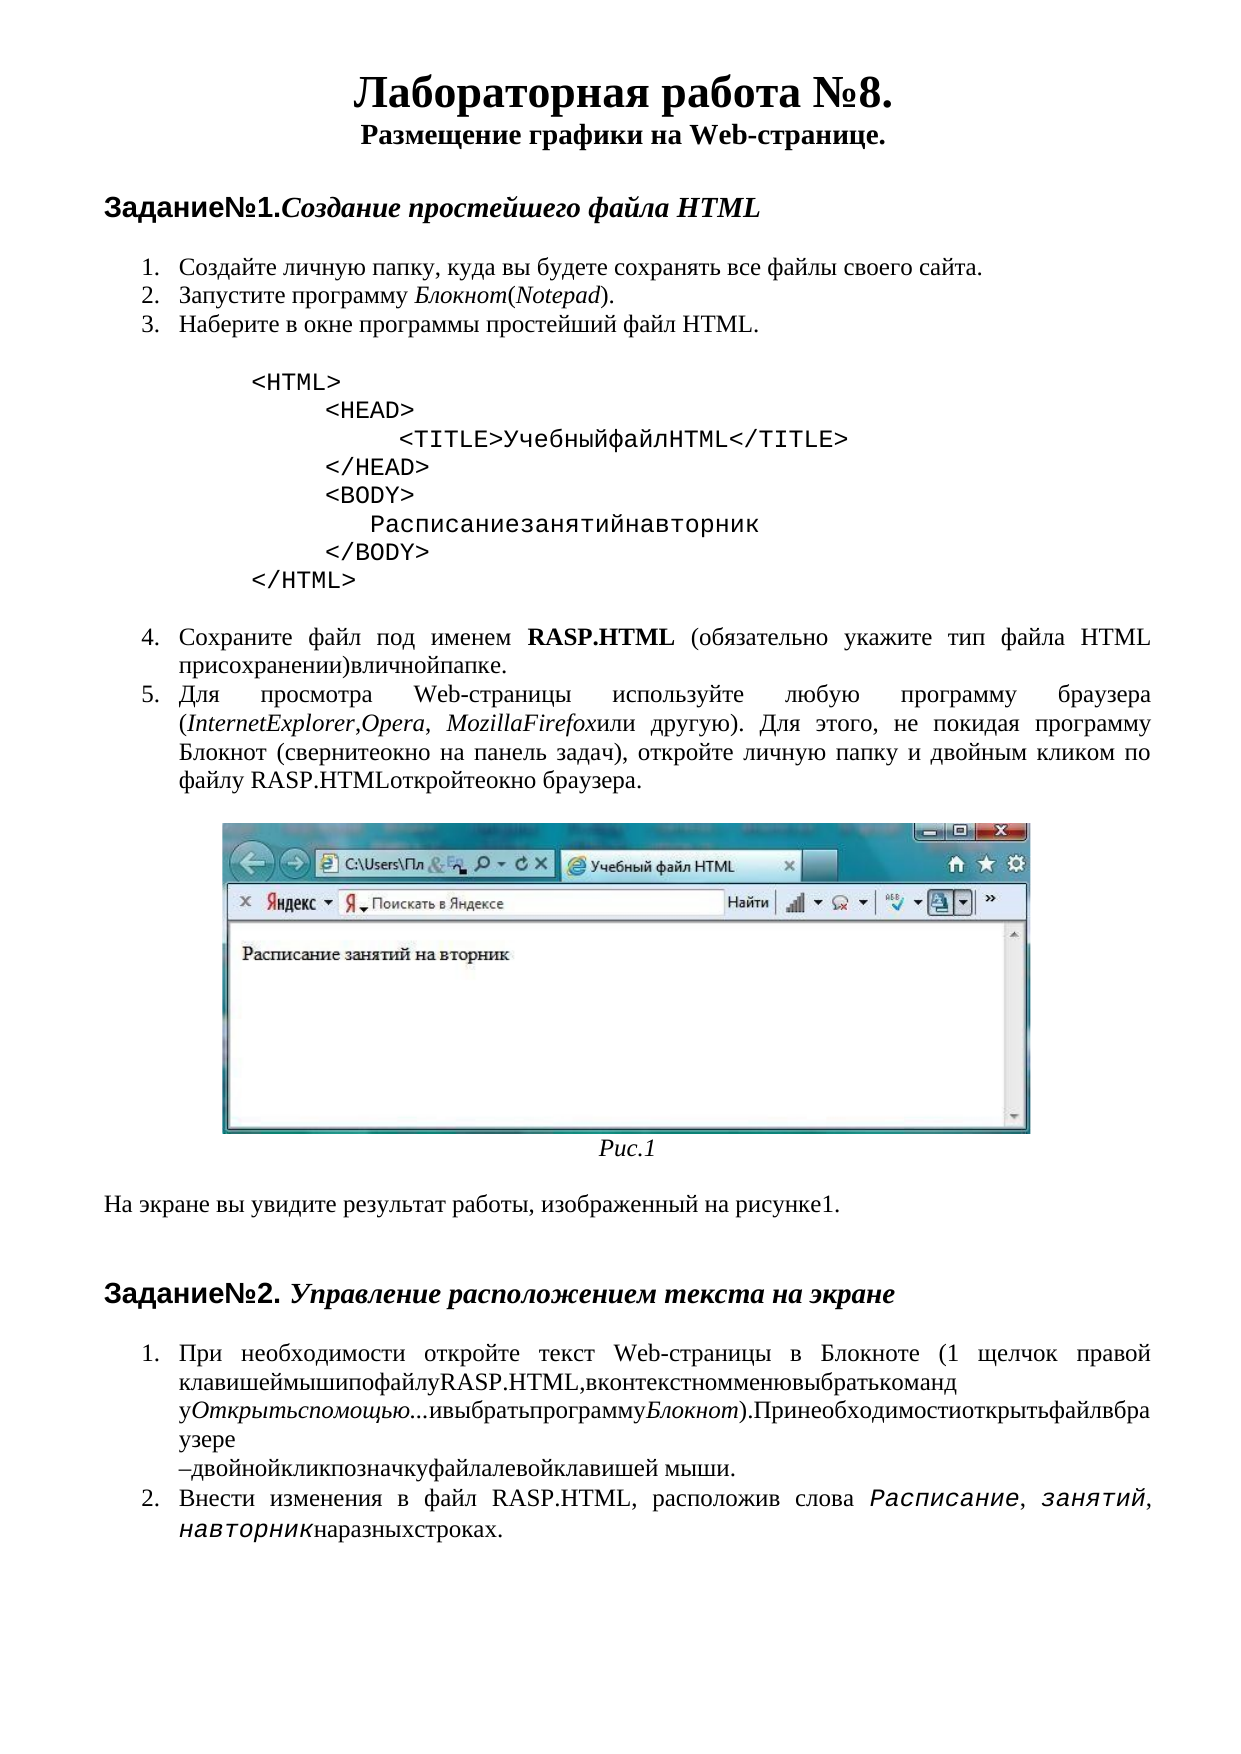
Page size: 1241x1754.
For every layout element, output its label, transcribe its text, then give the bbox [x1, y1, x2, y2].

text <HEAD> [325, 396, 1176, 424]
text Лабораторная работа №8. [71, 64, 1176, 117]
text –двойнойкликпозначкуфайлалевойклавишей мыши. [178, 1453, 1176, 1482]
text На экране вы увидите результат работы, изображенный на рисунке1. [103, 1189, 1176, 1218]
text Размещение графики на Web-странице. [71, 117, 1176, 151]
list Для просмотра Web-страницы используйте любую программу браузера (InternetExplorer,Opera, MozillaFirefoxили другую). Для этого, не покидая программу Блокнот (свернитеокно на панель задач), откройте личную папку и двойным кликом по файлу RASP.HTMLоткройтеокно браузера. [141, 679, 1152, 794]
text <HTML> [251, 368, 1176, 396]
text </BODY> [325, 538, 1176, 566]
text <TITLE>УчебныйфайлHTML</TITLE> [398, 424, 1176, 453]
text Задание№2. Управление расположением текста на экране [103, 1276, 1176, 1310]
list Запустите программу Блокнот(Notepad). [141, 280, 1176, 309]
list Создайте личную папку, куда вы будете сохранять все файлы своего сайта. [141, 252, 1176, 280]
list Сохраните файл под именем RASP.HTML (обязательно укажите тип файла HTML присохранении)вличнойпапке. [141, 622, 1152, 679]
text Задание№1.Создание простейшего файла HTML [103, 189, 1176, 223]
text </HTML> [251, 566, 1176, 594]
picture [222, 823, 1031, 1134]
list При необходимости откройте текст Web-страницы в Блокноте (1 щелчок правой клавишеймышипофайлуRASP.HTML,вконтекстномменювыбратькомандуОткрытьспомощью...ивыбратьпрограммуБлокнот).Принеобходимостиоткрытьфайлвбраузере [141, 1338, 1152, 1453]
text <BODY> [325, 481, 1176, 509]
list Наберите в окне программы простейший файл HTML. [141, 309, 1176, 338]
text Расписаниезанятийнавторник [370, 510, 1176, 538]
list Внести изменения в файл RASP.HTML, расположив слова Расписание, занятий, навторникнаразныхстроках. [141, 1483, 1152, 1545]
text </HEAD> [325, 453, 1176, 481]
